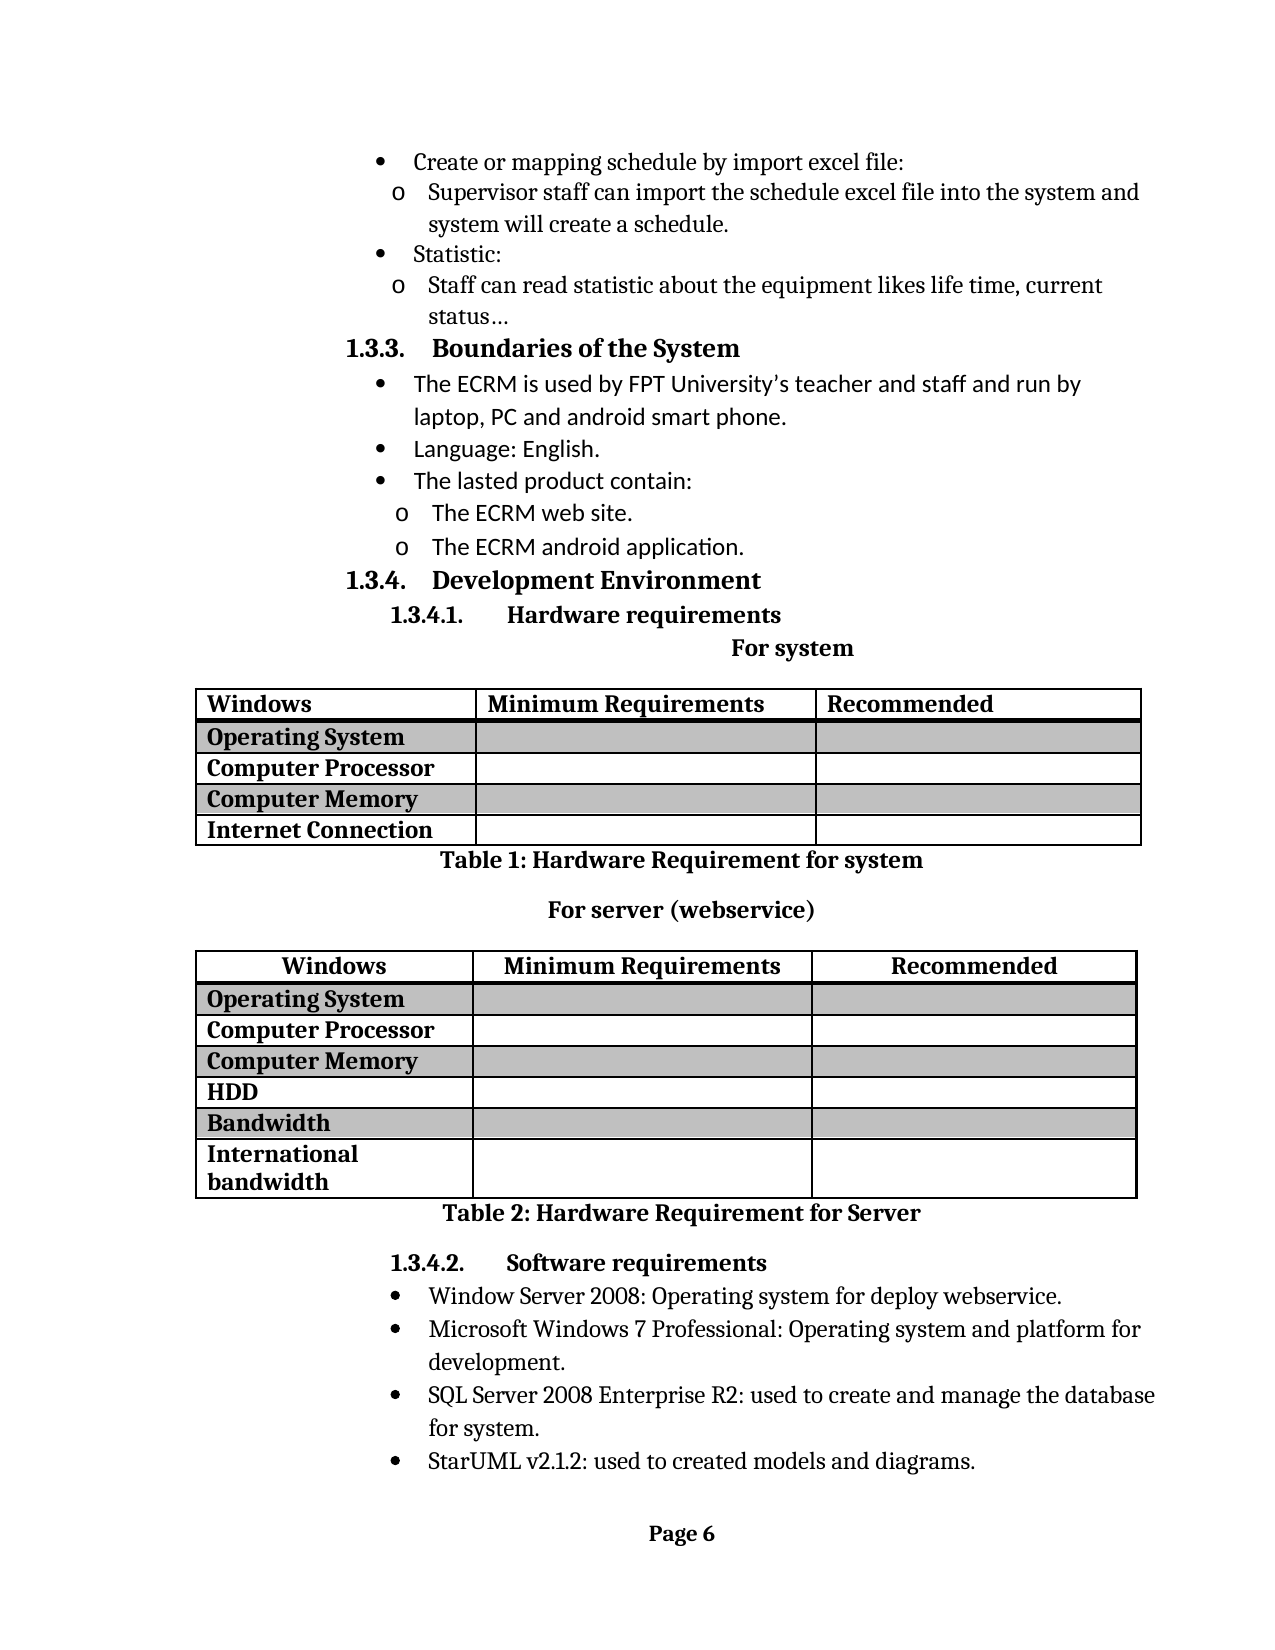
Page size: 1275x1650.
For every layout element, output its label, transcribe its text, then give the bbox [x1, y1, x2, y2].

list Staff can read statistic about the equipment likes life time, current status… [391, 271, 1157, 331]
table_header Recommended [813, 952, 1135, 981]
text Table 1: Hardware Requirement for system [207, 846, 1157, 875]
table_header Minimum Requirements [477, 690, 815, 718]
table_cell [813, 1047, 1135, 1076]
table_cell [474, 1047, 811, 1076]
list The ECRM is used by FPT University’s teacher and staff and run by laptop, PC and android smart phone. [376, 368, 1157, 431]
table_cell [474, 1016, 811, 1045]
table_cell Operating System [197, 985, 472, 1014]
table_cell HDD [197, 1078, 472, 1107]
table_cell Computer Memory [197, 785, 475, 813]
table_cell [813, 1140, 1135, 1197]
list Microsoft Windows 7 Professional: Operating system and platform for development. [391, 1315, 1157, 1376]
list The ECRM android application. [394, 531, 1157, 563]
list Statistic: [376, 240, 1157, 269]
table_cell [817, 816, 1140, 844]
table_cell [477, 754, 815, 783]
table_cell International bandwidth [197, 1140, 472, 1197]
table_cell [813, 985, 1135, 1014]
table_cell [817, 785, 1140, 813]
table_header Windows [197, 952, 472, 981]
list The lasted product contain: [376, 465, 1157, 496]
table_cell [813, 1109, 1135, 1137]
table_cell Bandwidth [197, 1109, 472, 1137]
table_header Minimum Requirements [474, 952, 811, 981]
table_cell Computer Processor [197, 754, 475, 783]
table_cell [477, 723, 815, 752]
table_header Recommended [817, 690, 1140, 718]
table_cell [477, 816, 815, 844]
list StarUML v2.1.2: used to created models and diagrams. [391, 1447, 1157, 1476]
table_cell [474, 1078, 811, 1107]
table_cell [817, 723, 1140, 752]
text For server (webservice) [207, 896, 1157, 925]
table_cell [817, 754, 1140, 783]
list Software requirements [391, 1249, 1157, 1277]
list Development Environment [346, 565, 1157, 596]
table_cell [474, 1109, 811, 1137]
table_cell [477, 785, 815, 813]
list Language: English. [376, 433, 1157, 463]
text Table 2: Hardware Requirement for Server [207, 1199, 1157, 1228]
table_header Windows [197, 690, 475, 718]
list Hardware requirements [391, 601, 1157, 629]
table_cell Computer Processor [197, 1016, 472, 1045]
list The ECRM web site. [394, 498, 1157, 529]
table_cell [474, 1140, 811, 1197]
table_cell [813, 1016, 1135, 1045]
list Boundaries of the System [346, 333, 1157, 364]
list For system [428, 634, 1157, 662]
list Supervisor staff can import the schedule excel file into the system and system will create a schedule. [391, 178, 1157, 238]
table_cell Operating System [197, 723, 475, 752]
table_cell Internet Connection [197, 816, 475, 844]
table_cell [813, 1078, 1135, 1107]
list Window Server 2008: Operating system for deploy webservice. [391, 1282, 1157, 1310]
list SQL Server 2008 Enterprise R2: used to create and manage the database for system. [391, 1381, 1157, 1442]
table_cell Computer Memory [197, 1047, 472, 1076]
table_cell [474, 985, 811, 1014]
list Create or mapping schedule by import excel file: [376, 148, 1157, 176]
